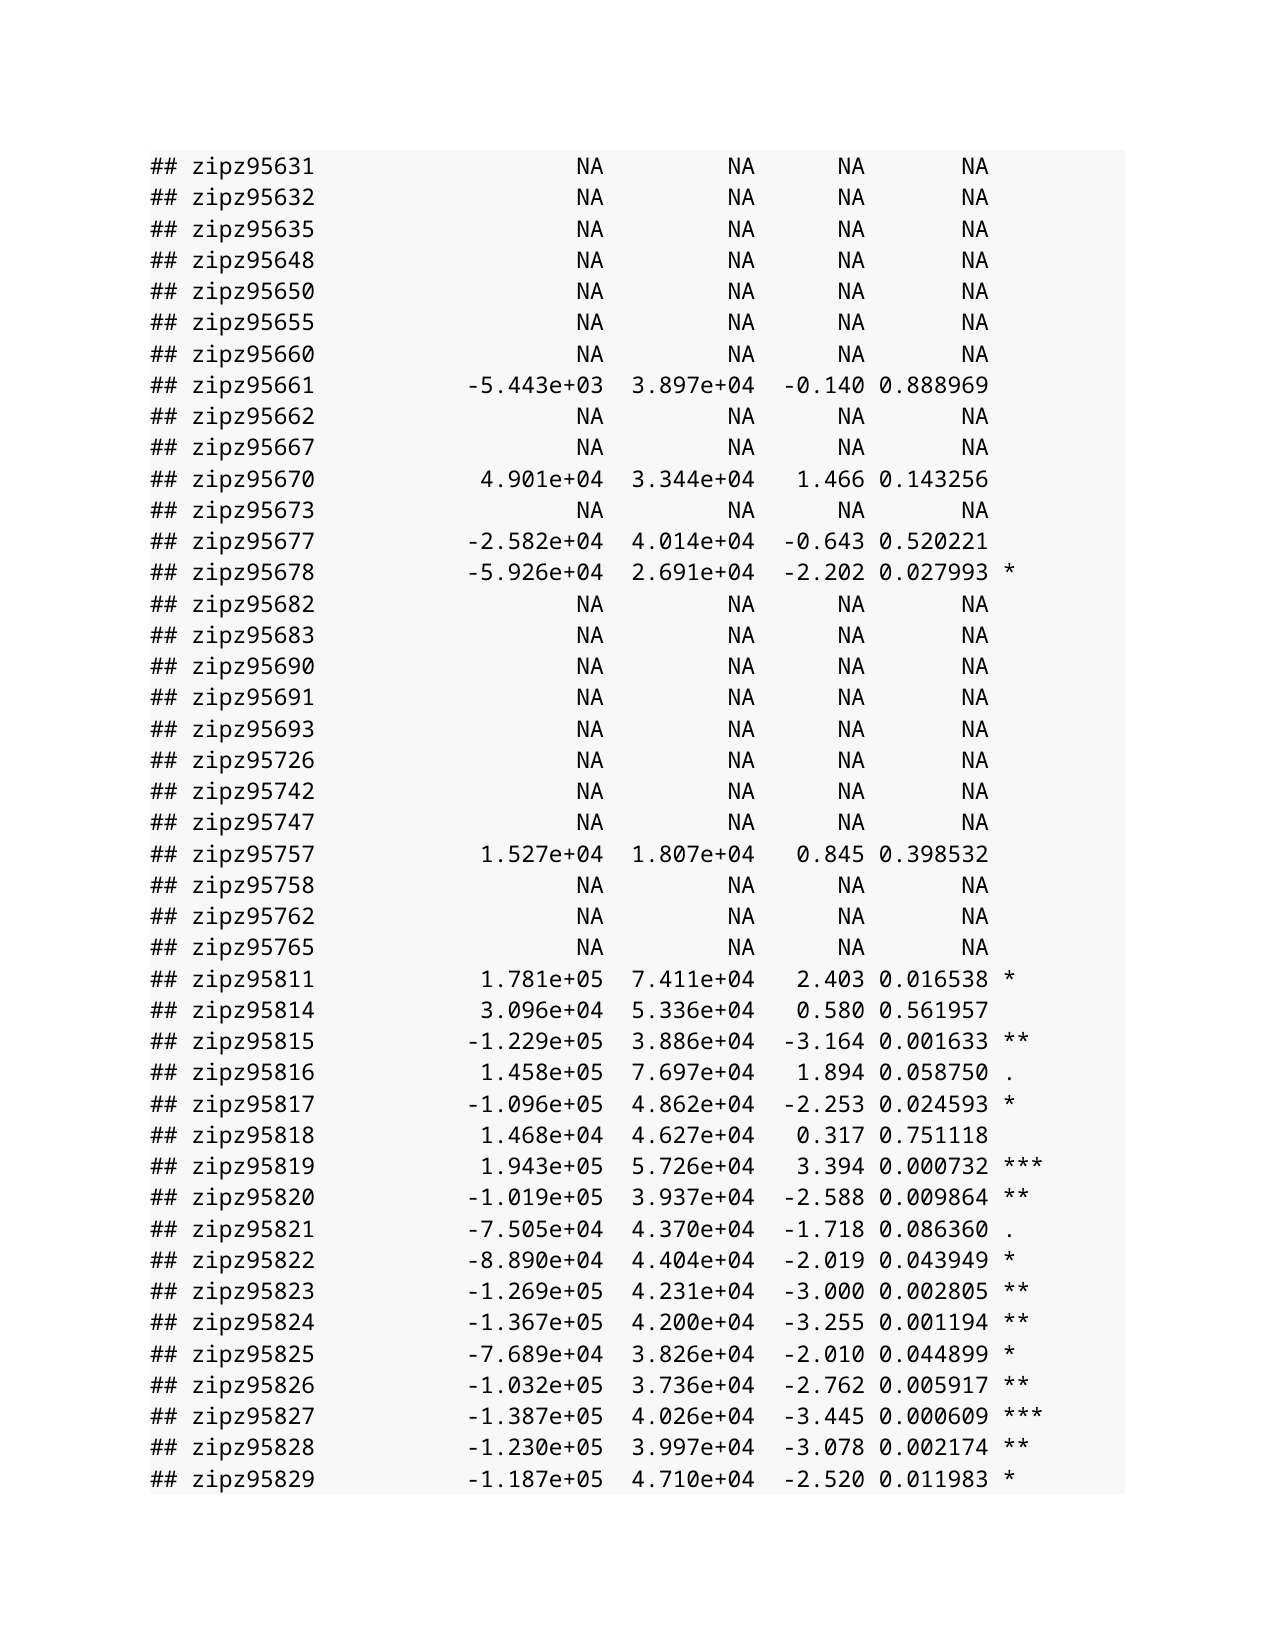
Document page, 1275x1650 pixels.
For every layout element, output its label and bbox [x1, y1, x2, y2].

text [150, 150, 1125, 1494]
